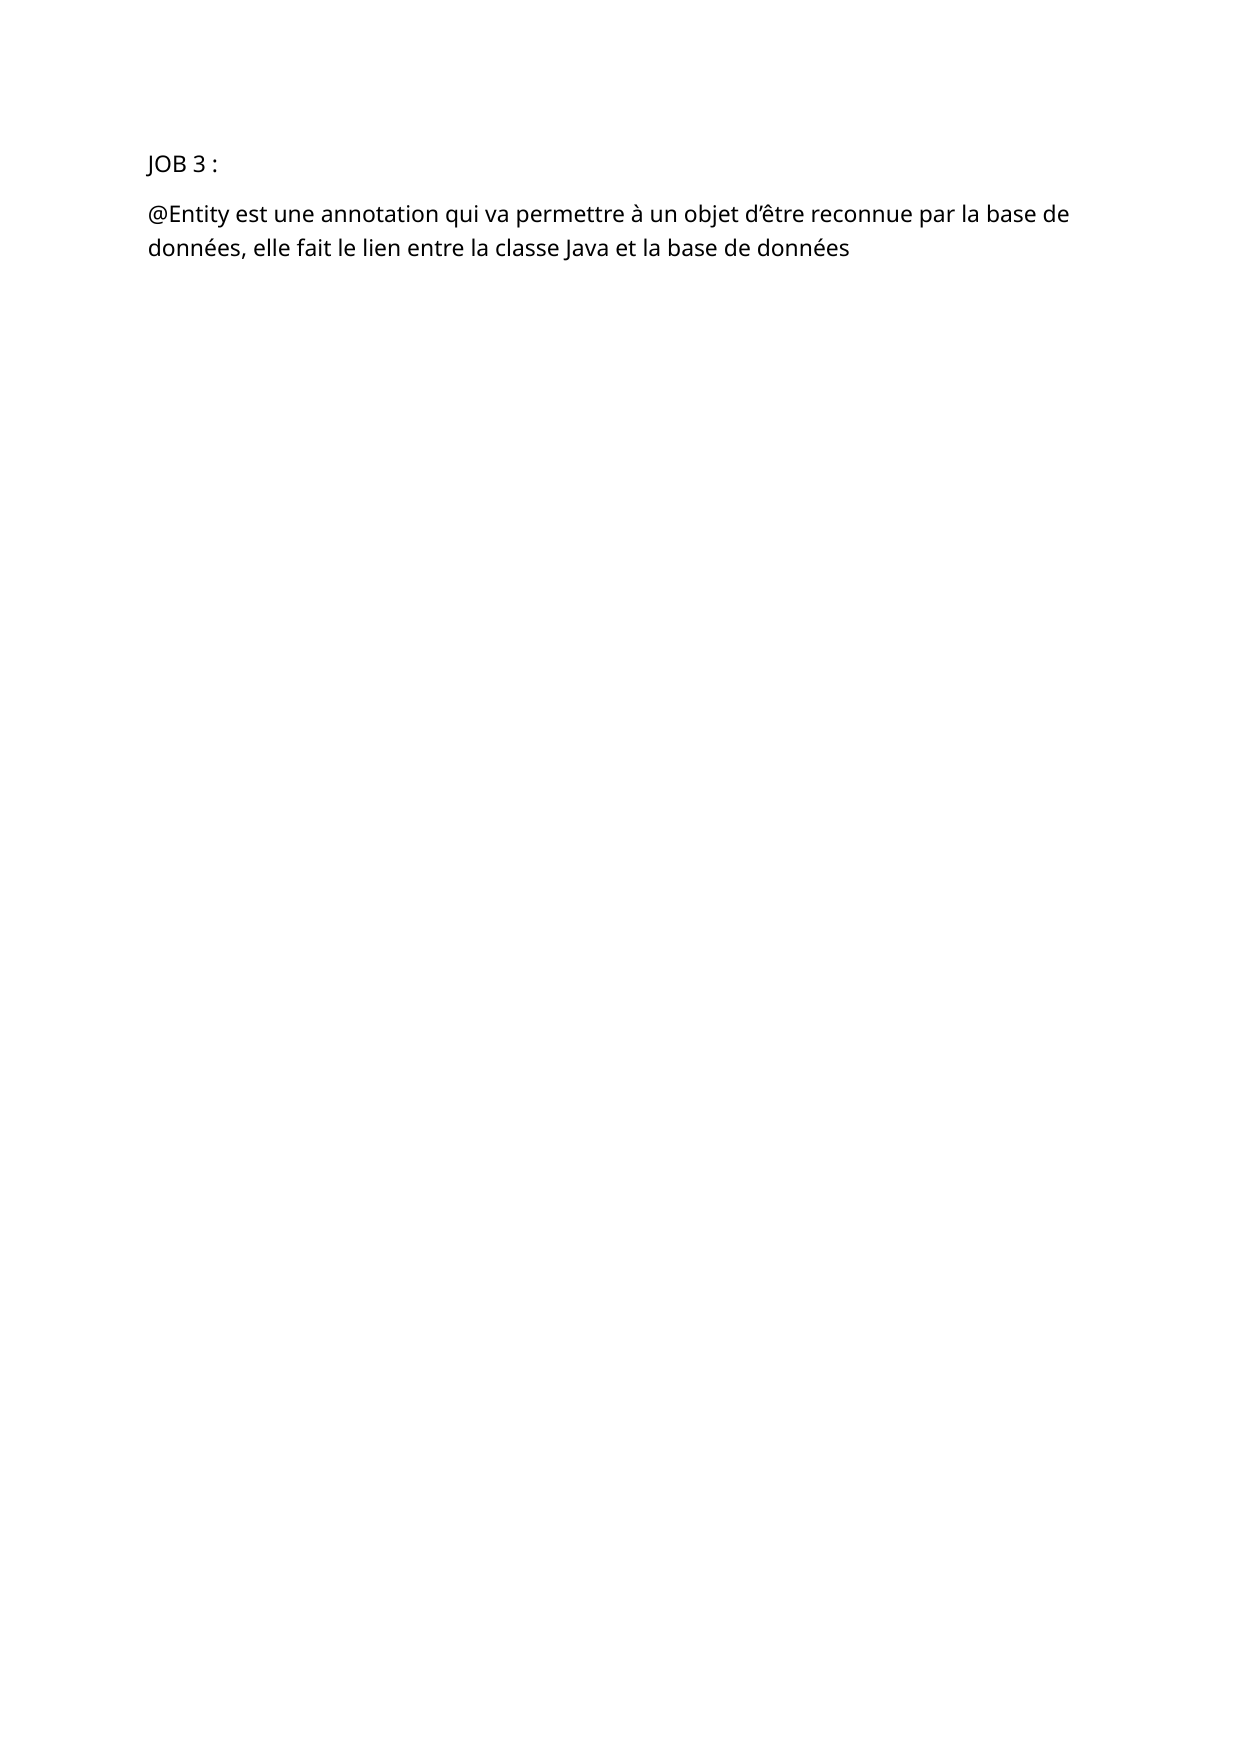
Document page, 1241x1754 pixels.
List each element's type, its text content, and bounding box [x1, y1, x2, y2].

text JOB 3 : [148, 148, 1093, 179]
text @Entity est une annotation qui va permettre à un objet d’être reconnue par la base de données, elle fait le lien entre la classe Java et la base de données [148, 198, 1093, 263]
